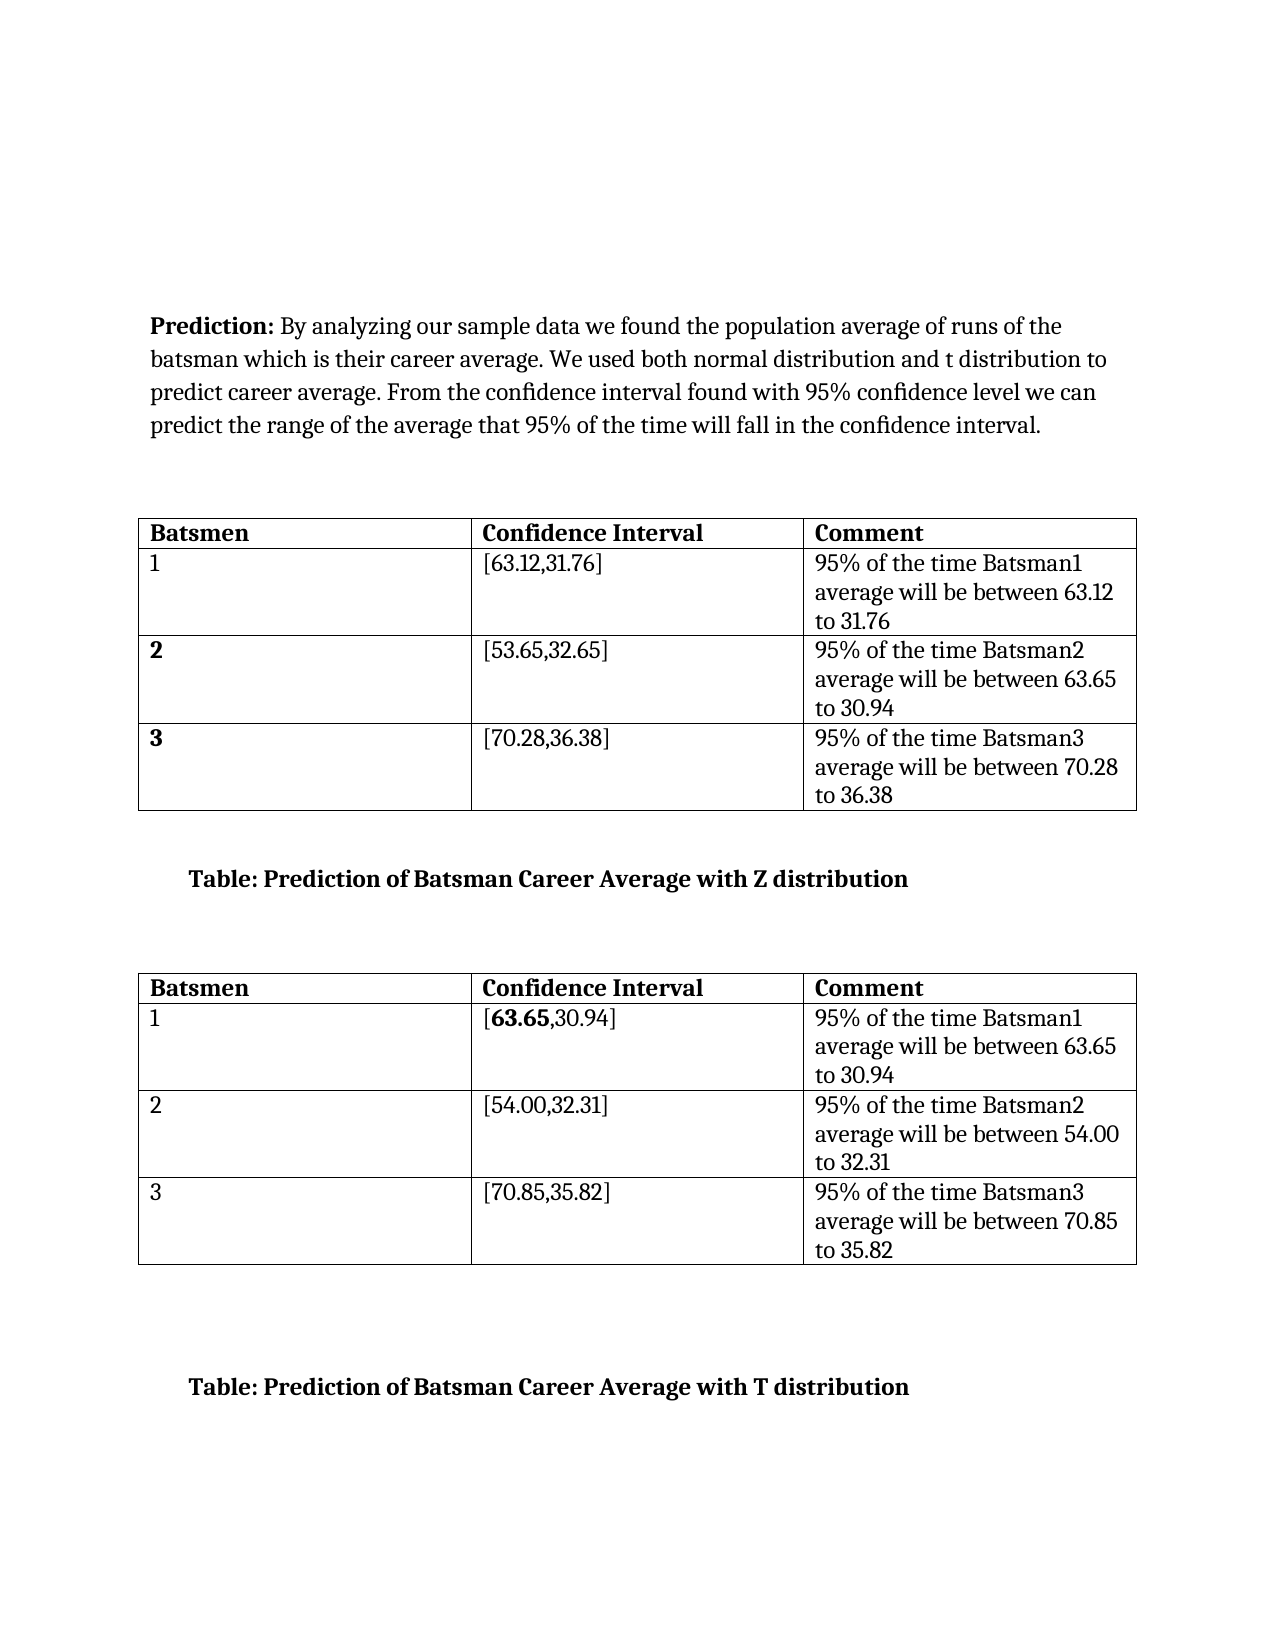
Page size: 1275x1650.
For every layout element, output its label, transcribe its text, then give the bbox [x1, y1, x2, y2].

table_header Comment [804, 519, 1136, 548]
table_cell 95% of the time Batsman3 average will be between 70.28 to 36.38 [804, 724, 1136, 810]
table_cell 95% of the time Batsman3 average will be between 70.85 to 35.82 [804, 1178, 1136, 1264]
table_cell 95% of the time Batsman1 average will be between 63.65 to 30.94 [804, 1004, 1136, 1090]
table_cell 3 [139, 724, 471, 810]
table_cell [70.85,35.82] [472, 1178, 803, 1264]
table_cell 1 [139, 549, 471, 635]
table_header Comment [804, 974, 1136, 1002]
table_header Batsmen [139, 974, 471, 1002]
table_cell [54.00,32.31] [472, 1091, 803, 1177]
table_cell 2 [139, 636, 471, 723]
table_cell [63.65,30.94] [472, 1004, 803, 1090]
table_header Batsmen [139, 519, 471, 548]
table_header Confidence Interval [472, 974, 803, 1002]
table_cell 95% of the time Batsman2 average will be between 54.00 to 32.31 [804, 1091, 1136, 1177]
table_cell 2 [139, 1091, 471, 1177]
text Table: Prediction of Batsman Career Average with T distribution [150, 1373, 1125, 1402]
table_cell 1 [139, 1004, 471, 1090]
text Table: Prediction of Batsman Career Average with Z distribution [150, 865, 1125, 894]
table_cell 95% of the time Batsman1 average will be between 63.12 to 31.76 [804, 549, 1136, 635]
table_cell [70.28,36.38] [472, 724, 803, 810]
table_cell [63.12,31.76] [472, 549, 803, 635]
table_cell 3 [139, 1178, 471, 1264]
table_cell 95% of the time Batsman2 average will be between 63.65 to 30.94 [804, 636, 1136, 723]
table_cell [53.65,32.65] [472, 636, 803, 723]
text Prediction: By analyzing our sample data we found the population average of runs of the batsman which is their career average. We used both normal distribution and t distribution to predict career average. From the conﬁdence interval found with 95% conﬁdence level we can predict the range of the average that 95% of the time will fall in the conﬁdence interval. [150, 312, 1125, 439]
table_header Confidence Interval [472, 519, 803, 548]
